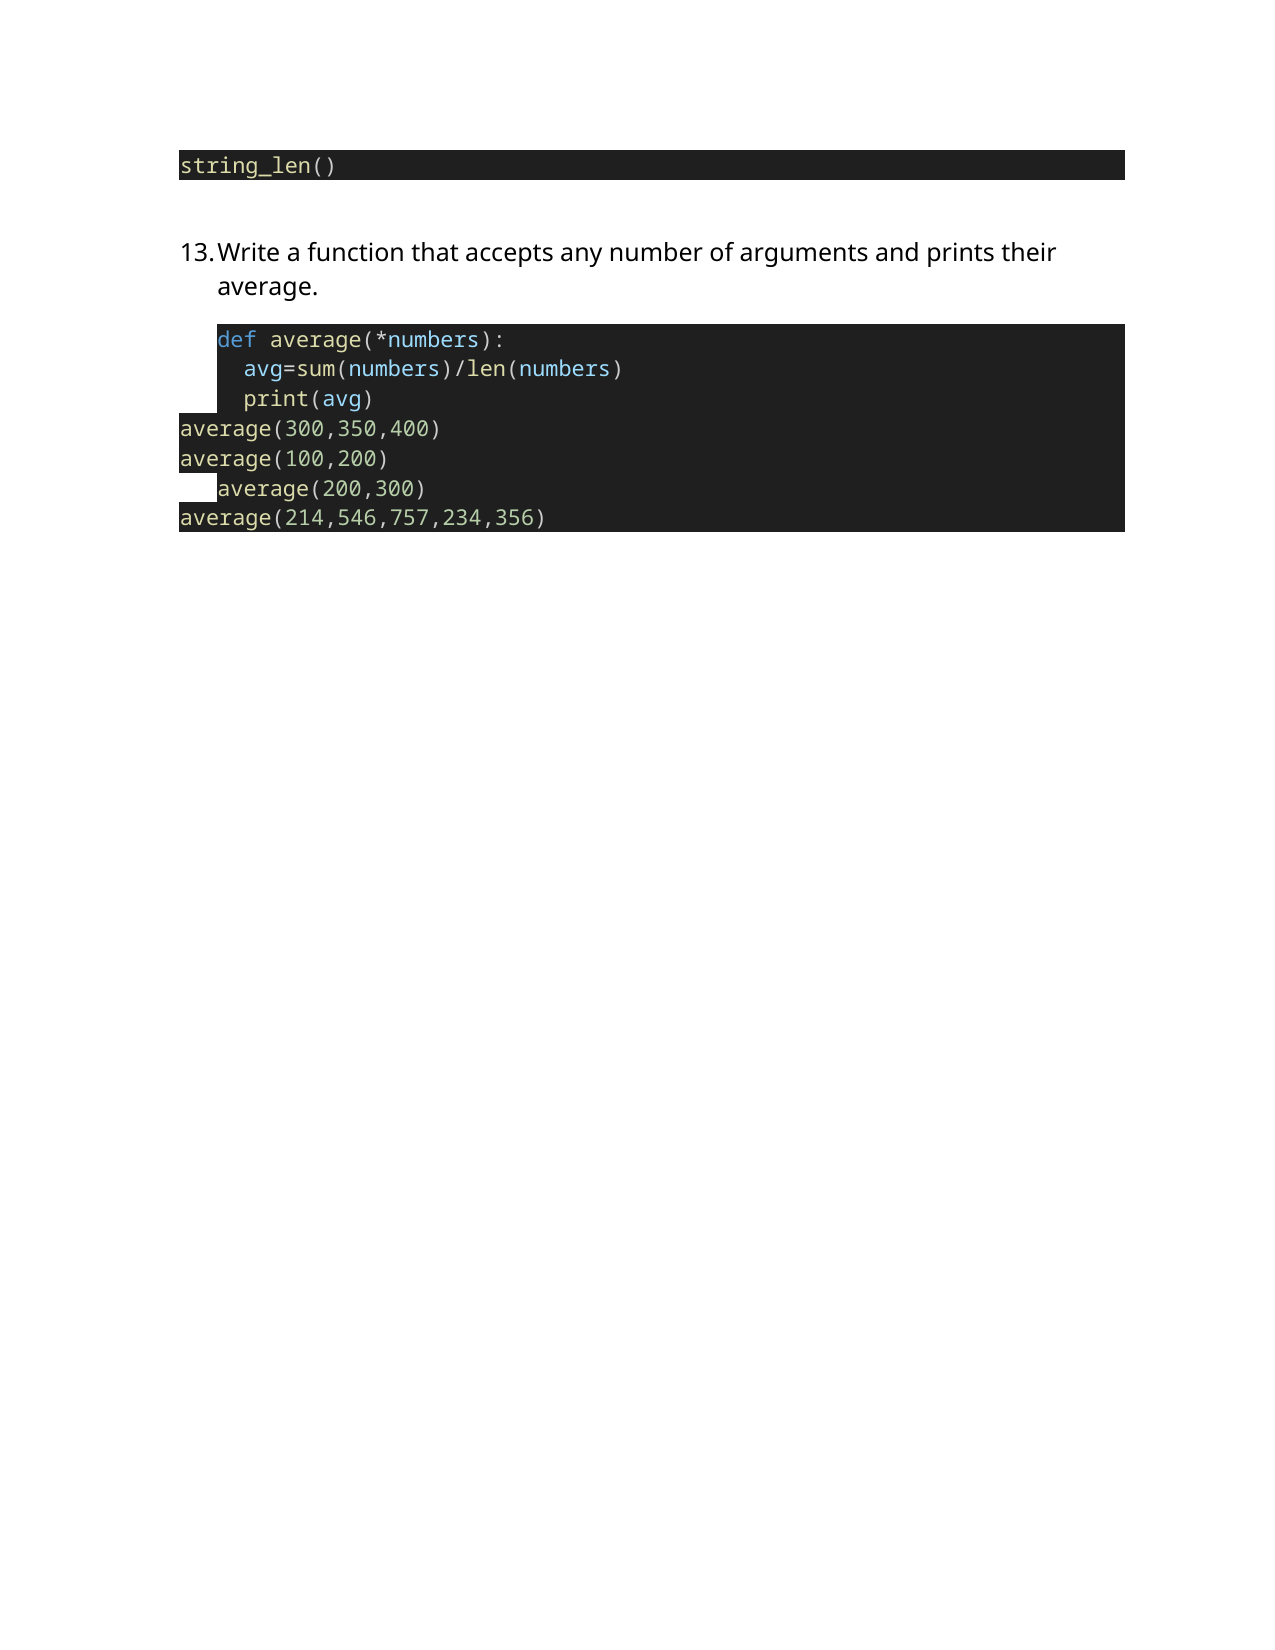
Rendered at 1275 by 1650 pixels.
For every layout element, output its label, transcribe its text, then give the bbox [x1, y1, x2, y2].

list print(avg) [217, 383, 1125, 413]
list Write a function that accepts any number of arguments and prints their average. [179, 235, 1125, 303]
text average(300,350,400) [179, 413, 1125, 443]
text average(214,546,757,234,356) [179, 502, 1125, 532]
list avg=sum(numbers)/len(numbers) [217, 353, 1125, 383]
list def average(*numbers): [217, 324, 1125, 353]
list average(200,300) [217, 473, 1125, 502]
text average(100,200) [179, 443, 1125, 473]
text string_len() [179, 150, 1125, 180]
